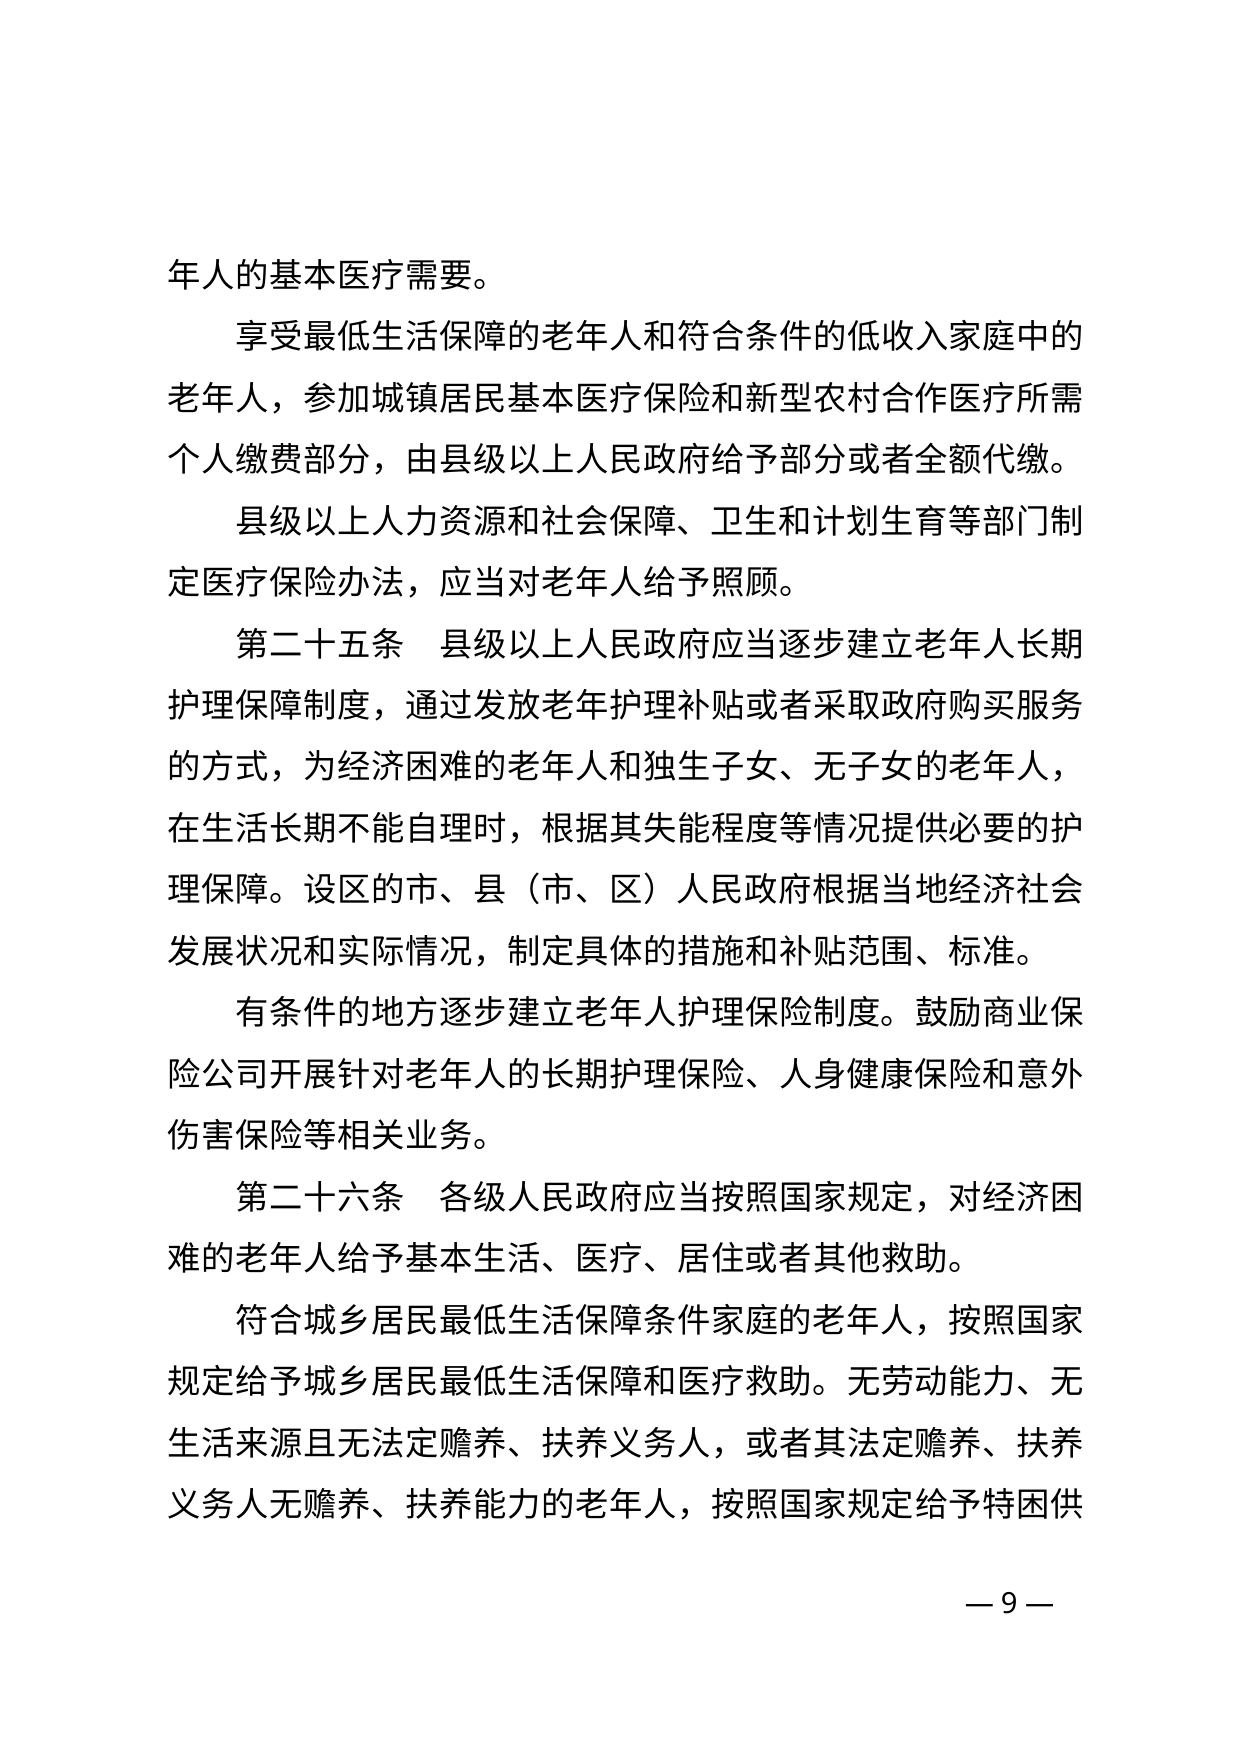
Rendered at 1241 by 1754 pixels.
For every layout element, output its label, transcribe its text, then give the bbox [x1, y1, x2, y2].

text 有条件的地方逐步建立老年人护理保险制度。鼓励商业保险公司开展针对老年人的长期护理保险、人身健康保险和意外伤害保险等相关业务。 [168, 979, 1084, 1164]
text 第二十六条 各级人民政府应当按照国家规定，对经济困难的老年人给予基本生活、医疗、居住或者其他救助。 [168, 1164, 1084, 1287]
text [168, 1287, 1084, 1533]
text 第二十五条 县级以上人民政府应当逐步建立老年人长期护理保障制度，通过发放老年护理补贴或者采取政府购买服务的方式，为经济困难的老年人和独生子女、无子女的老年人，在生活长期不能自理时，根据其失能程度等情况提供必要的护理保障。设区的市、县（市、区）人民政府根据当地经济社会发展状况和实际情况，制定具体的措施和补贴范围、标准。 [168, 611, 1084, 979]
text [168, 242, 1084, 303]
text 县级以上人力资源和社会保障、卫生和计划生育等部门制定医疗保险办法，应当对老年人给予照顾。 [168, 488, 1084, 611]
text 享受最低生活保障的老年人和符合条件的低收入家庭中的老年人，参加城镇居民基本医疗保险和新型农村合作医疗所需个人缴费部分，由县级以上人民政府给予部分或者全额代缴。 [168, 303, 1084, 488]
